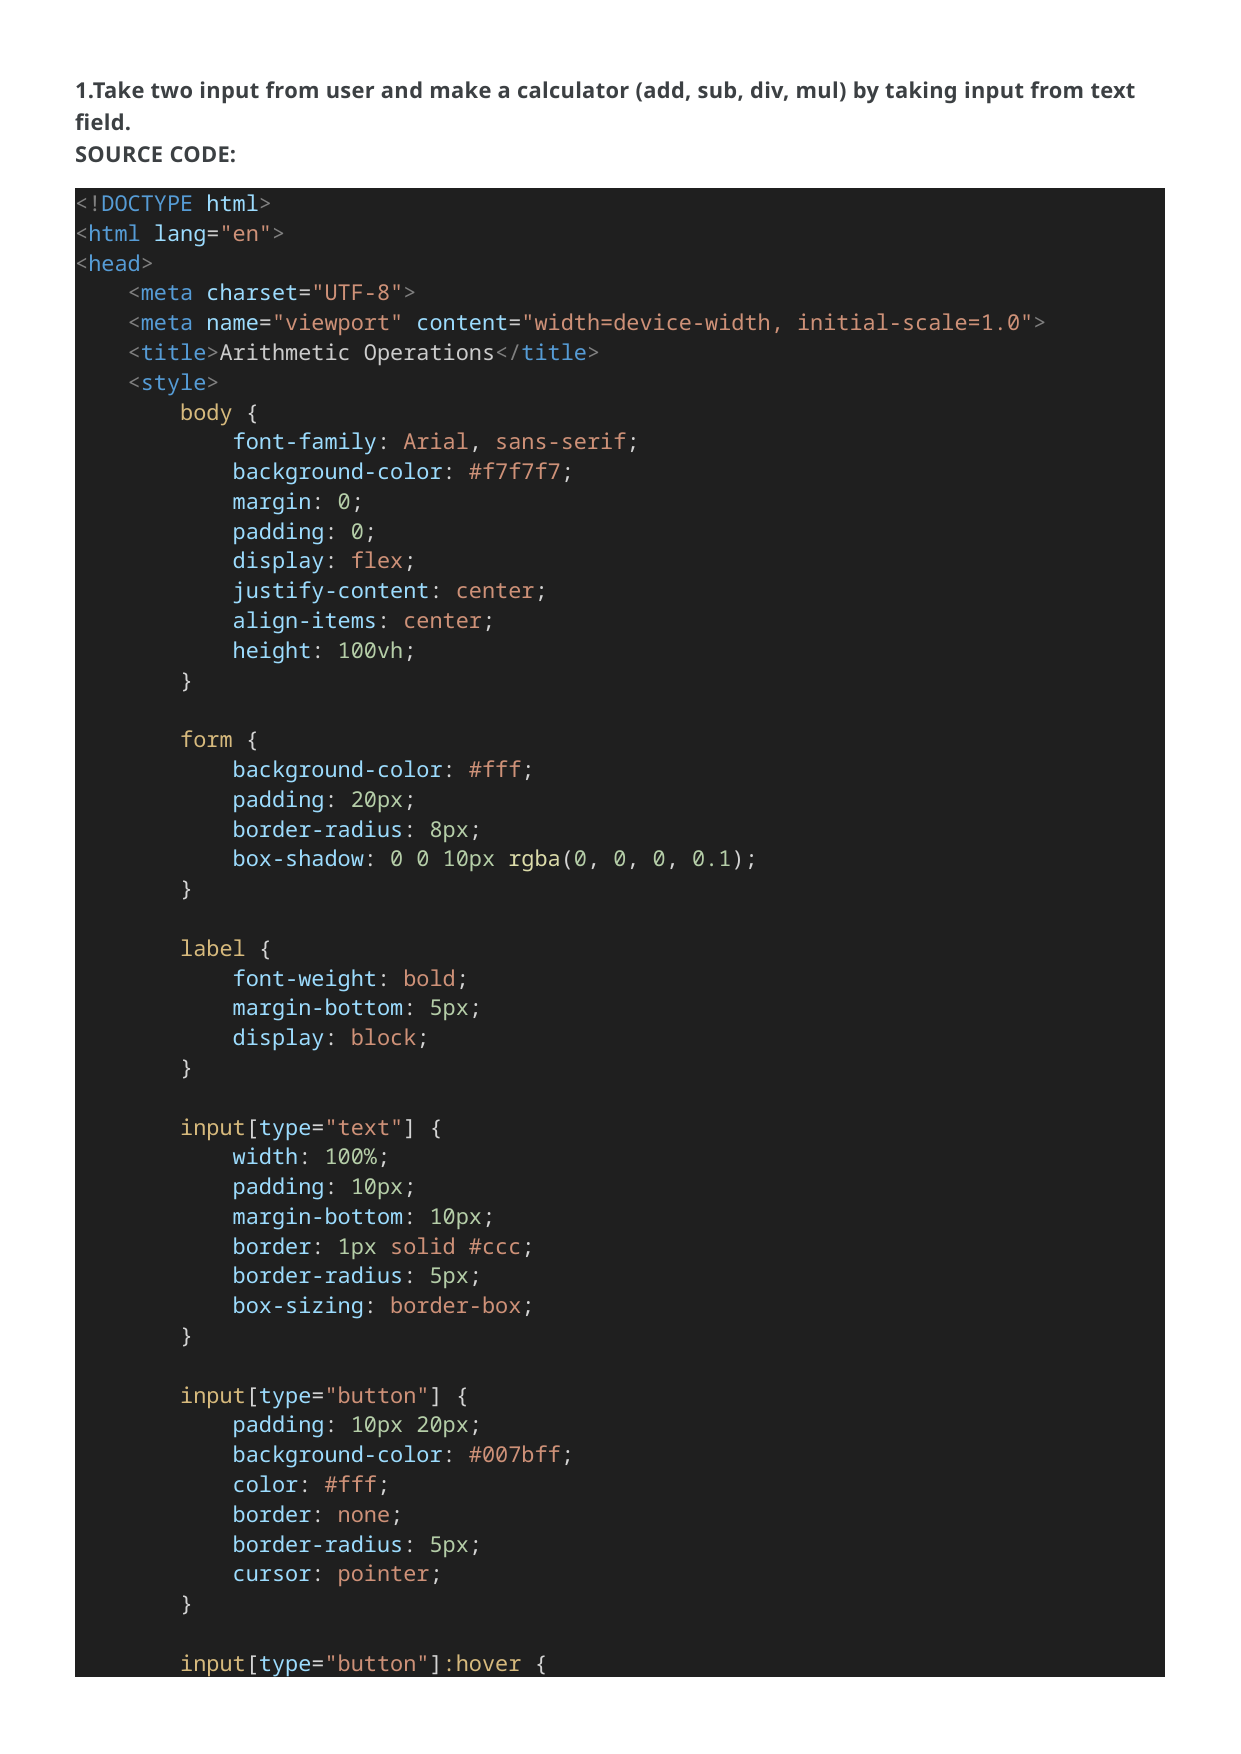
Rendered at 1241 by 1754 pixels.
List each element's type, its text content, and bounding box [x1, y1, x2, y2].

text height: 100vh; [75, 635, 1165, 664]
text display: block; [75, 1022, 1165, 1052]
text align-items: center; [75, 605, 1165, 635]
text border-radius: 8px; [75, 813, 1165, 843]
text <meta name="viewport" content="width=device-width, initial-scale=1.0"> [75, 307, 1165, 337]
text <html lang="en"> [75, 218, 1165, 247]
list SOURCE CODE: [75, 139, 1165, 169]
text color: #fff; [75, 1469, 1165, 1499]
text display: flex; [75, 545, 1165, 575]
text margin-bottom: 5px; [75, 992, 1165, 1022]
text form { [75, 724, 1165, 754]
text } [75, 1588, 1165, 1618]
text padding: 20px; [75, 784, 1165, 813]
text background-color: #007bff; [75, 1439, 1165, 1469]
text input[type="text"] { [75, 1111, 1165, 1141]
text } [75, 1052, 1165, 1082]
text } [75, 664, 1165, 694]
text border: 1px solid #ccc; [75, 1231, 1165, 1260]
text <!DOCTYPE html> [75, 188, 1165, 218]
text input[type="button"] { [75, 1379, 1165, 1409]
text <head> [75, 247, 1165, 277]
text font-weight: bold; [75, 962, 1165, 992]
text padding: 10px; [75, 1171, 1165, 1201]
text font-family: Arial, sans-serif; [75, 426, 1165, 456]
text cursor: pointer; [75, 1558, 1165, 1588]
text width: 100%; [75, 1141, 1165, 1171]
text border-radius: 5px; [75, 1260, 1165, 1290]
text margin: 0; [75, 486, 1165, 516]
text } [75, 873, 1165, 903]
text body { [75, 396, 1165, 426]
text } [75, 1320, 1165, 1350]
text <meta charset="UTF-8"> [75, 277, 1165, 307]
text <title>Arithmetic Operations</title> [75, 337, 1165, 367]
text box-sizing: border-box; [75, 1290, 1165, 1320]
text background-color: #f7f7f7; [75, 456, 1165, 486]
text border: none; [75, 1499, 1165, 1528]
text margin-bottom: 10px; [75, 1201, 1165, 1231]
text padding: 10px 20px; [75, 1409, 1165, 1439]
text background-color: #fff; [75, 754, 1165, 784]
text input[type="button"]:hover { [75, 1648, 1165, 1677]
text box-shadow: 0 0 10px rgba(0, 0, 0, 0.1); [75, 843, 1165, 873]
text padding: 0; [75, 516, 1165, 545]
text label { [75, 933, 1165, 962]
text border-radius: 5px; [75, 1528, 1165, 1558]
text <style> [75, 367, 1165, 396]
text justify-content: center; [75, 575, 1165, 605]
list 1.Take two input from user and make a calculator (add, sub, div, mul) by taking input from text field. [75, 75, 1165, 137]
